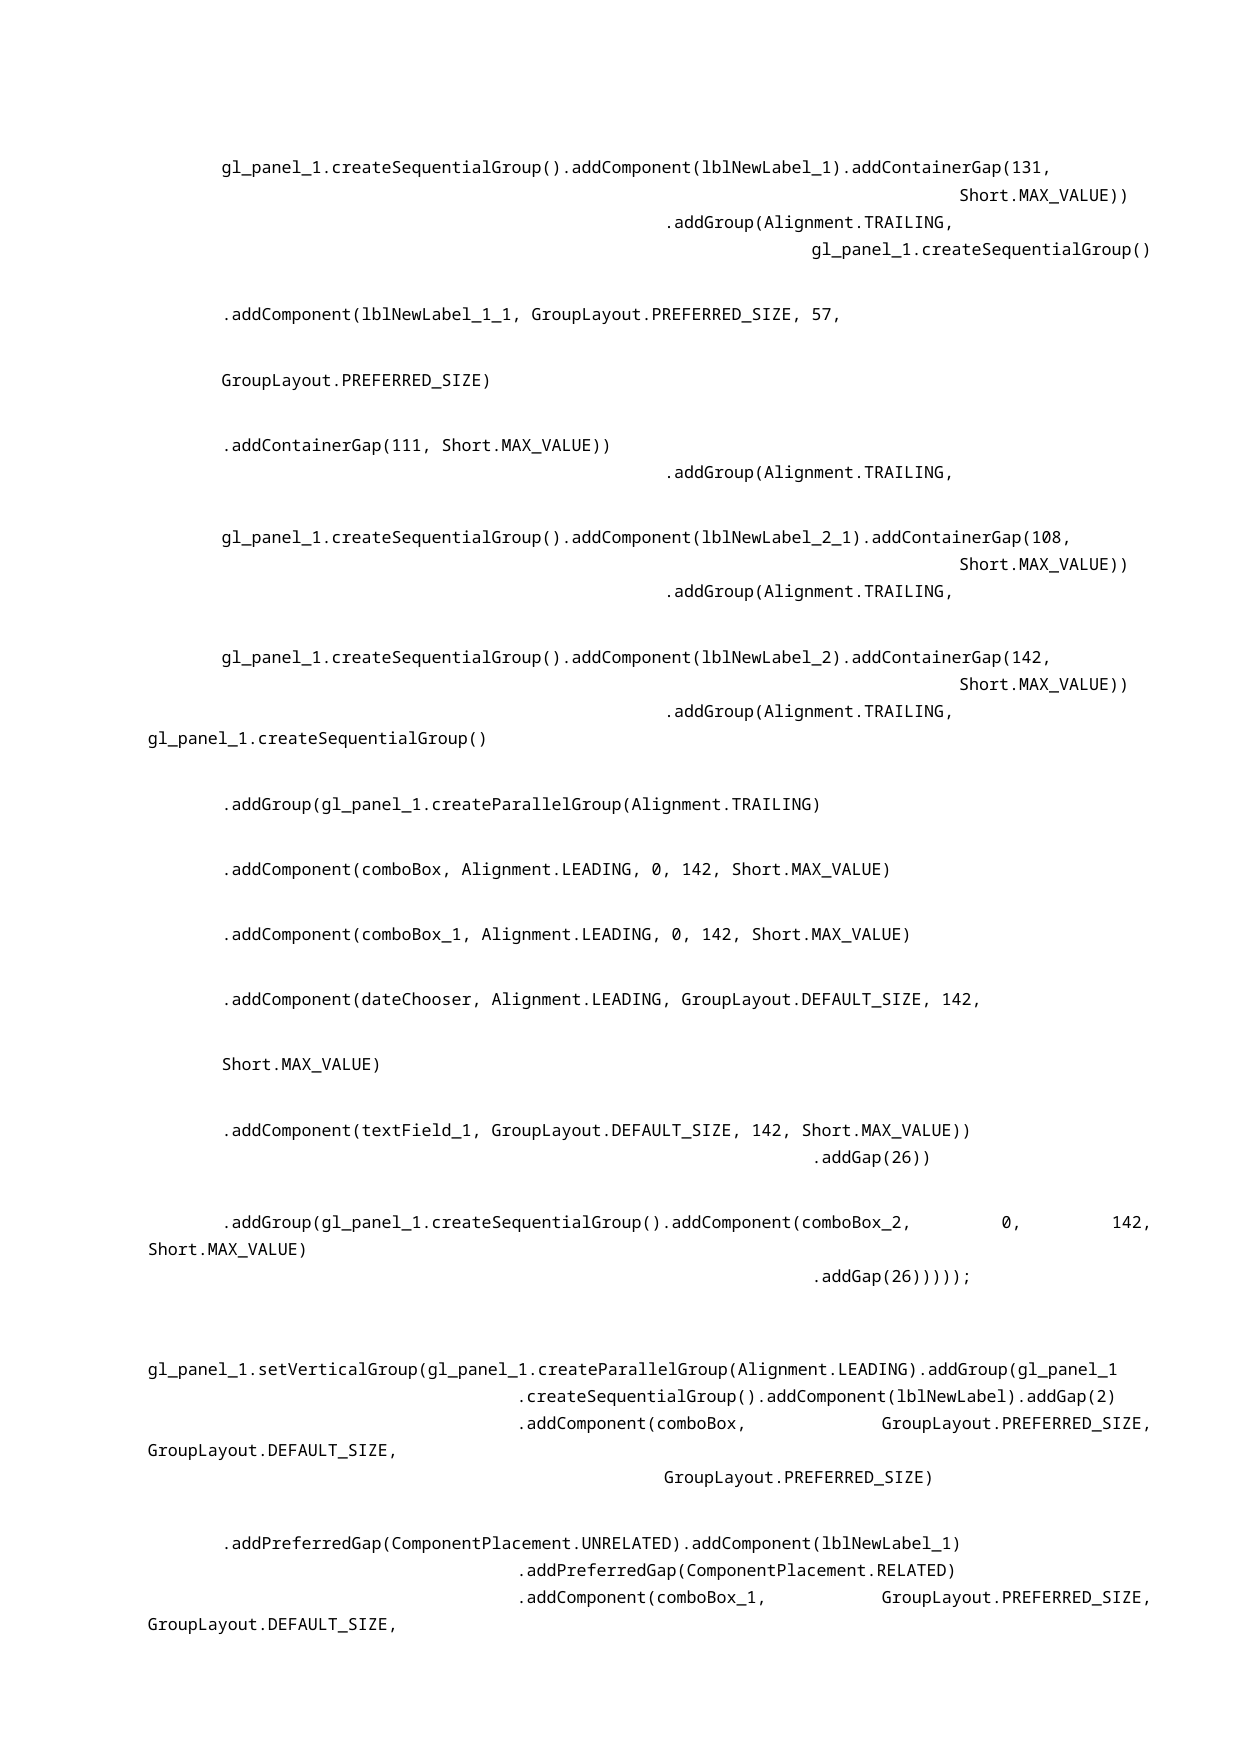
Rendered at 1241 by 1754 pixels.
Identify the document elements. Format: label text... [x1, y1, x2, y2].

text .createSequentialGroup().addComponent(lblNewLabel).addGap(2) [148, 1384, 1152, 1407]
text .addGroup(Alignment.TRAILING, [148, 211, 1152, 233]
text .addComponent(textField_1, GroupLayout.DEFAULT_SIZE, 142, Short.MAX_VALUE)) [148, 1080, 1152, 1141]
text .addComponent(comboBox_1, GroupLayout.PREFERRED_SIZE, GroupLayout.DEFAULT_SIZE, [148, 1586, 1152, 1636]
text .addComponent(comboBox, Alignment.LEADING, 0, 142, Short.MAX_VALUE) [148, 819, 1152, 880]
text .addGroup(Alignment.TRAILING, [148, 461, 1152, 483]
text gl_panel_1.setVerticalGroup(gl_panel_1.createParallelGroup(Alignment.LEADING).addGroup(gl_panel_1 [148, 1292, 1152, 1380]
text Short.MAX_VALUE) [148, 1015, 1152, 1076]
text .addComponent(lblNewLabel_1_1, GroupLayout.PREFERRED_SIZE, 57, [148, 265, 1152, 326]
text .addContainerGap(111, Short.MAX_VALUE)) [148, 395, 1152, 456]
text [148, 1558, 1152, 1581]
text gl_panel_1.createSequentialGroup() [148, 238, 1152, 260]
text Short.MAX_VALUE)) [148, 672, 1152, 695]
text .addPreferredGap(ComponentPlacement.UNRELATED).addComponent(lblNewLabel_1) [148, 1493, 1152, 1554]
text .addGroup(Alignment.TRAILING, gl_panel_1.createSequentialGroup() [148, 700, 1152, 749]
text .addGroup(gl_panel_1.createParallelGroup(Alignment.TRAILING) [148, 754, 1152, 815]
text .addGap(26)) [148, 1145, 1152, 1168]
text GroupLayout.PREFERRED_SIZE) [148, 330, 1152, 391]
text gl_panel_1.createSequentialGroup().addComponent(lblNewLabel_2_1).addContainerGap(108, [148, 488, 1152, 548]
text .addComponent(comboBox, GroupLayout.PREFERRED_SIZE, GroupLayout.DEFAULT_SIZE, [148, 1412, 1152, 1462]
text .addComponent(comboBox_1, Alignment.LEADING, 0, 142, Short.MAX_VALUE) [148, 884, 1152, 945]
text Short.MAX_VALUE)) [148, 553, 1152, 576]
text .addGroup(Alignment.TRAILING, [148, 580, 1152, 603]
text gl_panel_1.createSequentialGroup().addComponent(lblNewLabel_1).addContainerGap(131, [148, 118, 1152, 179]
text gl_panel_1.createSequentialGroup().addComponent(lblNewLabel_2).addContainerGap(142, [148, 607, 1152, 668]
text .addGap(26))))); [148, 1265, 1152, 1288]
text GroupLayout.PREFERRED_SIZE) [148, 1466, 1152, 1489]
text .addComponent(dateChooser, Alignment.LEADING, GroupLayout.DEFAULT_SIZE, 142, [148, 950, 1152, 1010]
text Short.MAX_VALUE)) [148, 183, 1152, 206]
text .addGroup(gl_panel_1.createSequentialGroup().addComponent(comboBox_2, 0, 142, Short.MAX_VALUE) [148, 1172, 1152, 1260]
